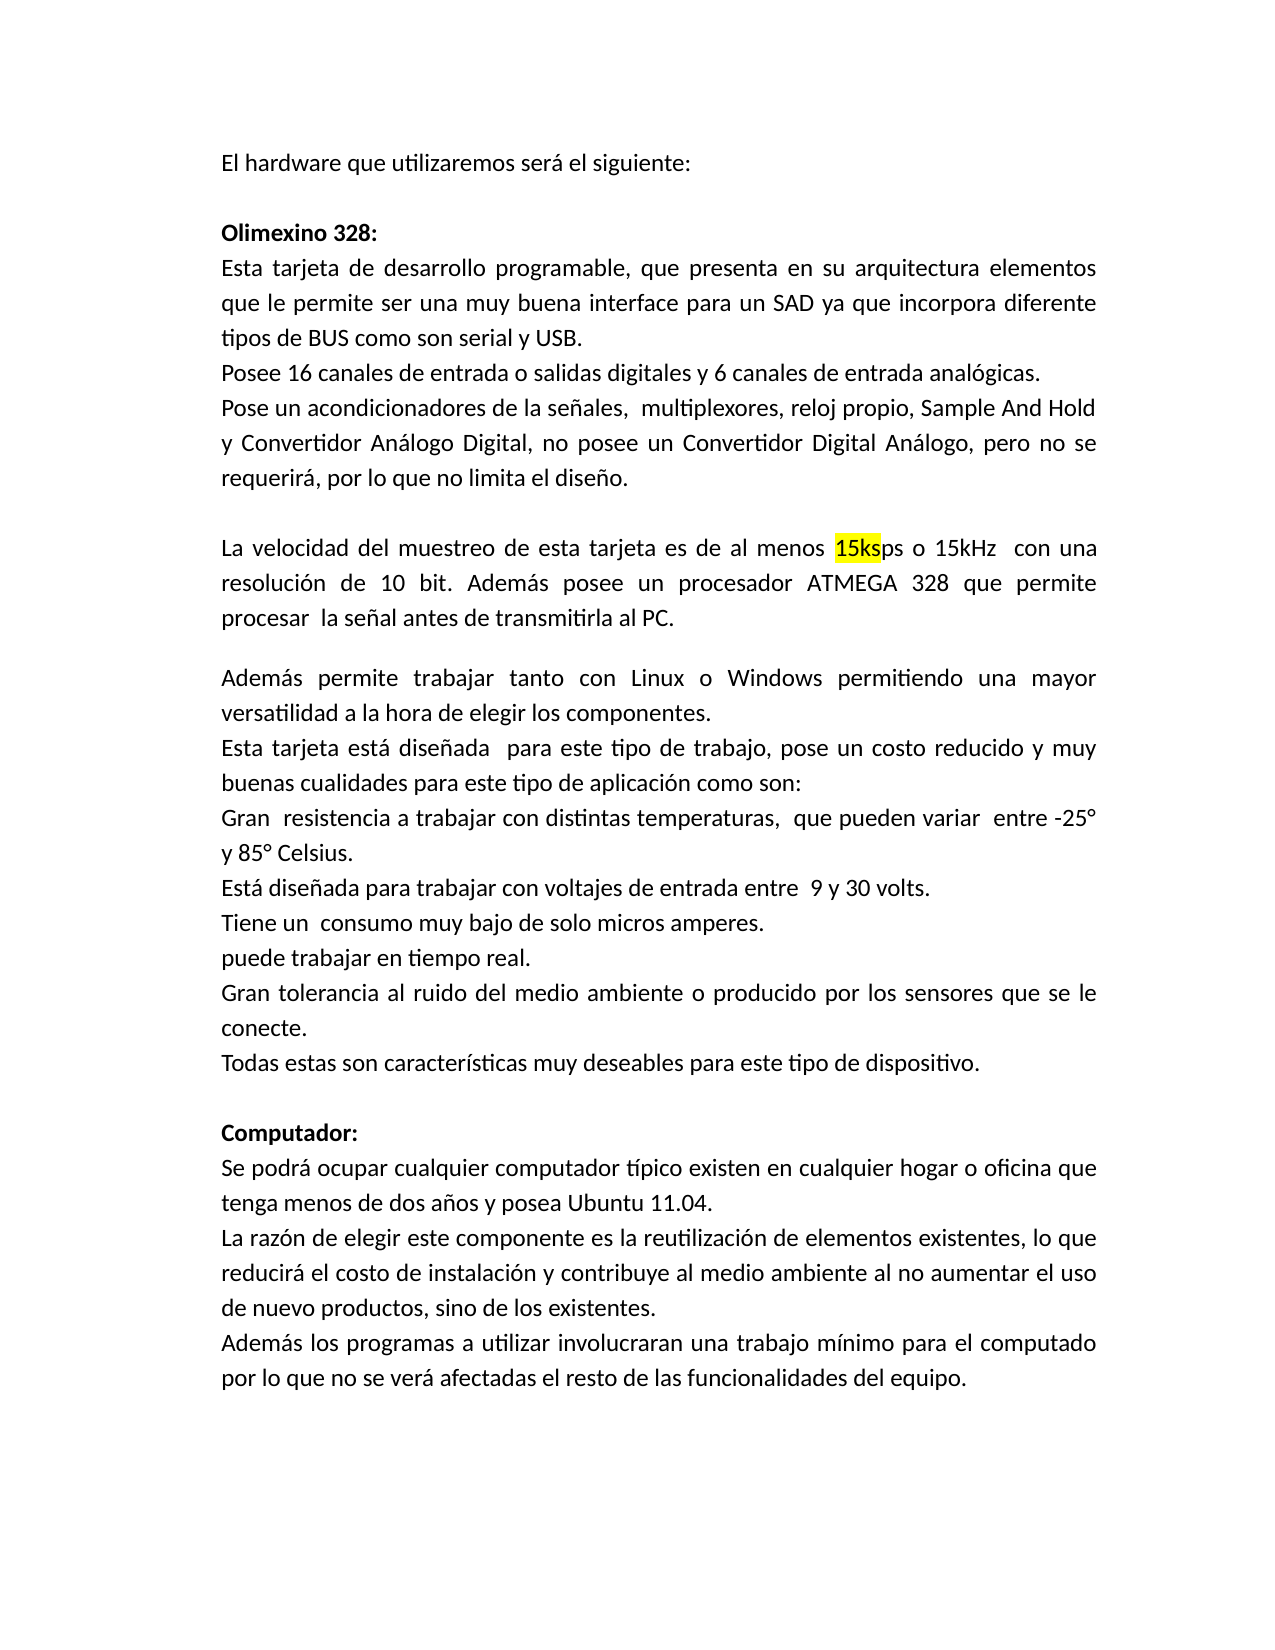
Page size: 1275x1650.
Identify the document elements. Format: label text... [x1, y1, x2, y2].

list Además los programas a utilizar involucraran una trabajo mínimo para el computado por lo que no se verá afectadas el resto de las funcionalidades del equipo. [221, 1327, 1098, 1393]
list Además permite trabajar tanto con Linux o Windows permitiendo una mayor versatilidad a la hora de elegir los componentes. [221, 662, 1098, 728]
list El hardware que utilizaremos será el siguiente: [221, 148, 1098, 178]
list Esta tarjeta está diseñada para este tipo de trabajo, pose un costo reducido y muy buenas cualidades para este tipo de aplicación como son: [221, 732, 1098, 798]
list Posee 16 canales de entrada o salidas digitales y 6 canales de entrada analógicas. [221, 358, 1098, 388]
list Está diseñada para trabajar con voltajes de entrada entre 9 y 30 volts. [221, 872, 1098, 903]
list Todas estas son características muy deseables para este tipo de dispositivo. [221, 1047, 1098, 1078]
list La razón de elegir este componente es la reutilización de elementos existentes, lo que reducirá el costo de instalación y contribuye al medio ambiente al no aumentar el uso de nuevo productos, sino de los existentes. [221, 1222, 1098, 1323]
list Computador: [221, 1117, 1098, 1148]
list Tiene un consumo muy bajo de solo micros amperes. [221, 907, 1098, 938]
list Gran resistencia a trabajar con distintas temperaturas, que pueden variar entre -25° y 85° Celsius. [221, 802, 1098, 868]
list Gran tolerancia al ruido del medio ambiente o producido por los sensores que se le conecte. [221, 977, 1098, 1043]
list Olimexino 328: [221, 218, 1098, 248]
list puede trabajar en tiempo real. [221, 942, 1098, 973]
list Se podrá ocupar cualquier computador típico existen en cualquier hogar o oficina que tenga menos de dos años y posea Ubuntu 11.04. [221, 1152, 1098, 1218]
list Pose un acondicionadores de la señales, multiplexores, reloj propio, Sample And Hold y Convertidor Análogo Digital, no posee un Convertidor Digital Análogo, pero no se requerirá, por lo que no limita el diseño. [221, 393, 1098, 493]
list Esta tarjeta de desarrollo programable, que presenta en su arquitectura elementos que le permite ser una muy buena interface para un SAD ya que incorpora diferente tipos de BUS como son serial y USB. [221, 253, 1098, 353]
list La velocidad del muestreo de esta tarjeta es de al menos 15ksps o 15kHz con una resolución de 10 bit. Además posee un procesador ATMEGA 328 que permite procesar la señal antes de transmitirla al PC. [221, 533, 1098, 633]
